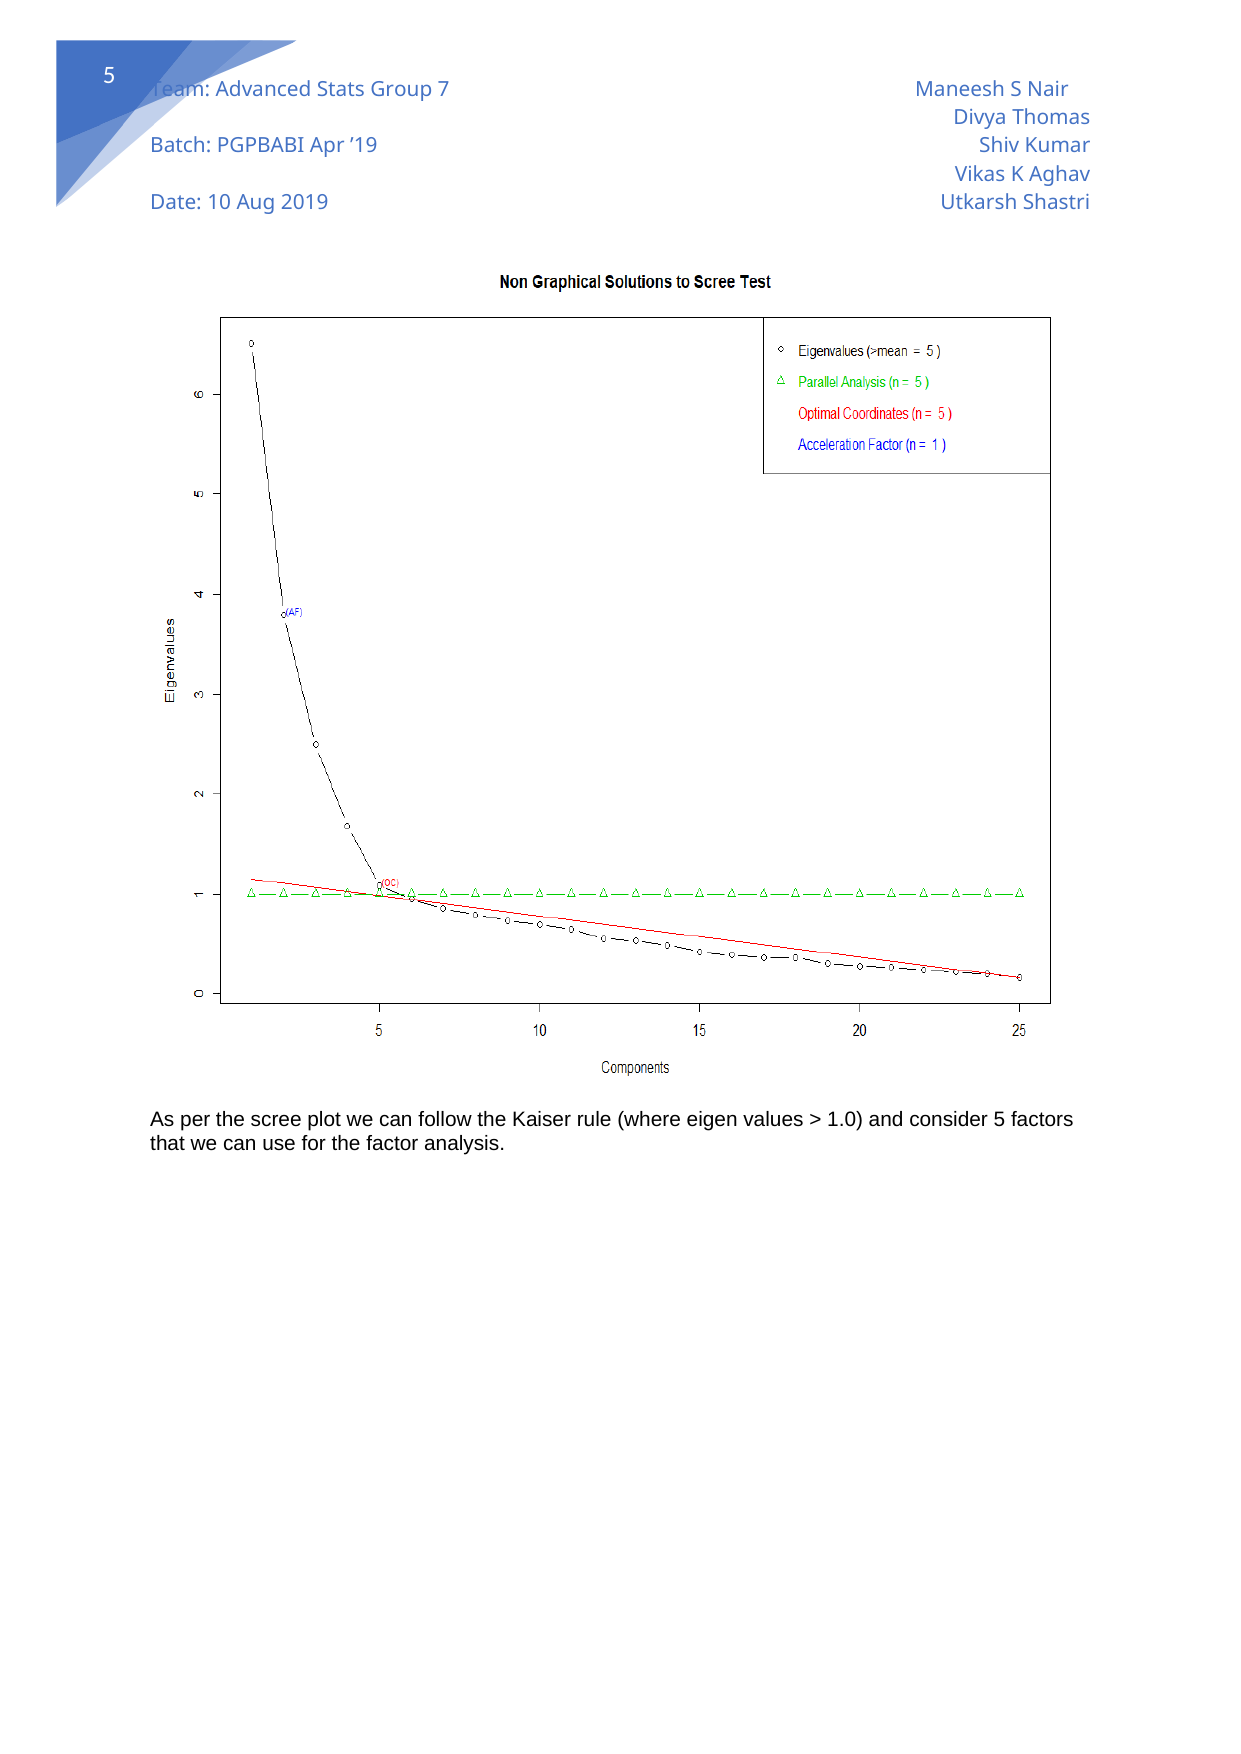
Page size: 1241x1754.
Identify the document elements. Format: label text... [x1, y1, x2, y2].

text As per the scree plot we can follow the Kaiser rule (where eigen values > 1.0) and consider 5 factors that we can use for the factor analysis. [150, 1107, 1090, 1155]
picture [222, 195, 228, 208]
picture [154, 196, 162, 207]
picture [160, 243, 1080, 1095]
picture [238, 204, 247, 209]
picture [56, 40, 298, 209]
